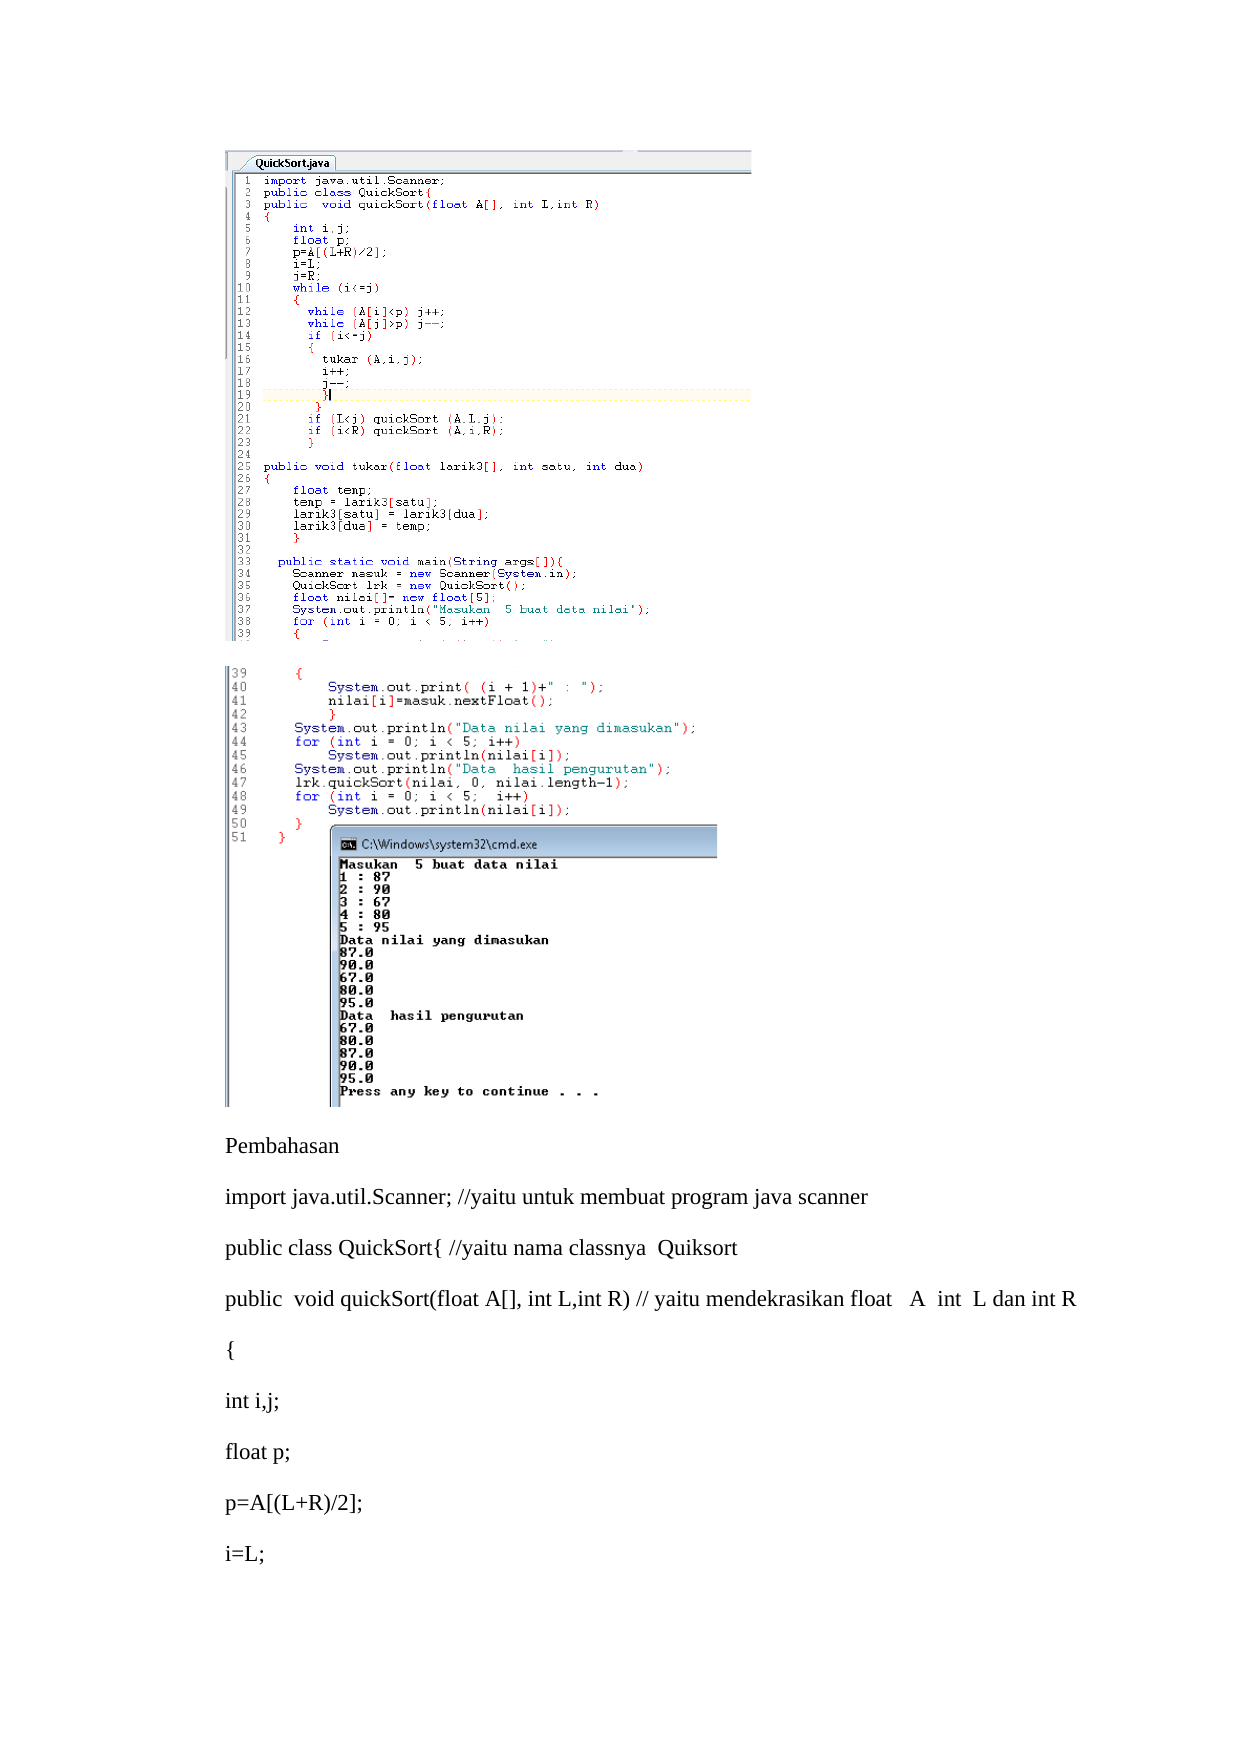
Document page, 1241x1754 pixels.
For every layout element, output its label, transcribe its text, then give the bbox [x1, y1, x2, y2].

text public void quickSort(float A[], int L,int R) // yaitu mendekrasikan float A int L dan int R [150, 1285, 1090, 1311]
text import java.util.Scanner; //yaitu untuk membuat program java scanner [150, 1183, 1090, 1209]
text i=L; [150, 1540, 1090, 1566]
picture [225, 666, 718, 1107]
picture [225, 150, 752, 641]
text p=A[(L+R)/2]; [150, 1489, 1090, 1515]
text Pembahasan [150, 1132, 1090, 1158]
text public class QuickSort{ //yaitu nama classnya Quiksort [150, 1234, 1090, 1260]
text { [150, 1336, 1090, 1362]
text int i,j; [150, 1387, 1090, 1413]
text float p; [150, 1438, 1090, 1464]
